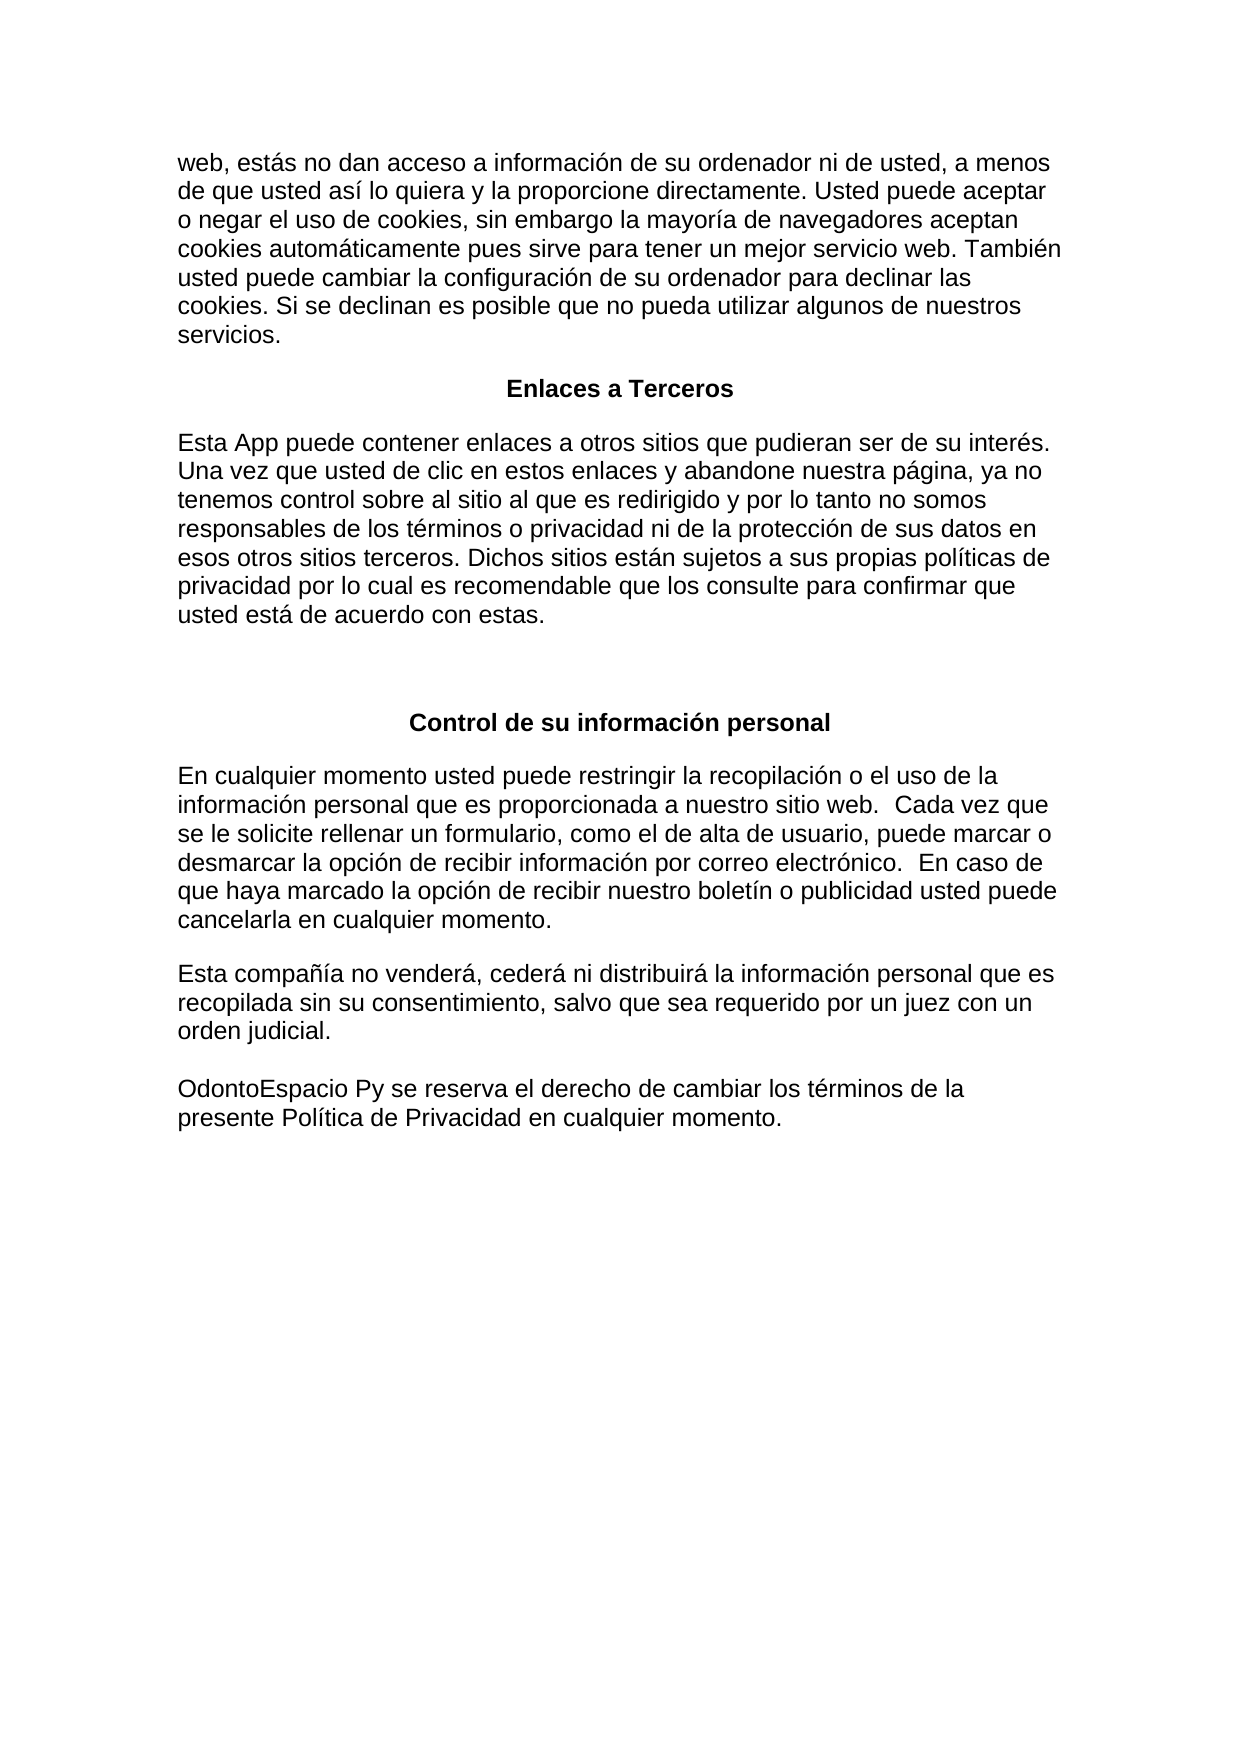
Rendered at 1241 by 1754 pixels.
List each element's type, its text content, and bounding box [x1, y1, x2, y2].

text OdontoEspacio Py se reserva el derecho de cambiar los términos de la presente Política de Privacidad en cualquier momento. [783, 1074, 1063, 1131]
text Esta App puede contener enlaces a otros sitios que pudieran ser de su interés. Una vez que usted de clic en estos enlaces y abandone nuestra página, ya no tenemos control sobre al sitio al que es redirigido y por lo tanto no somos responsables de los términos o privacidad ni de la protección de sus datos en esos otros sitios terceros. Dichos sitios están sujetos a sus propias políticas de privacidad por lo cual es recomendable que los consulte para confirmar que usted está de acuerdo con estas. [177, 428, 1063, 629]
text Enlaces a Terceros [177, 374, 1063, 403]
text Esta compañía no venderá, cederá ni distribuirá la información personal que es recopilada sin su consentimiento, salvo que sea requerido por un juez con un orden judicial. [331, 959, 1063, 1045]
text En cualquier momento usted puede restringir la recopilación o el uso de la información personal que es proporcionada a nuestro sitio web. Cada vez que se le solicite rellenar un formulario, como el de alta de usuario, puede marcar o desmarcar la opción de recibir información por correo electrónico. En caso de que haya marcado la opción de recibir nuestro boletín o publicidad usted puede cancelarla en cualquier momento. [177, 761, 1063, 934]
text Control de su información personal [177, 708, 1063, 736]
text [177, 148, 1063, 349]
